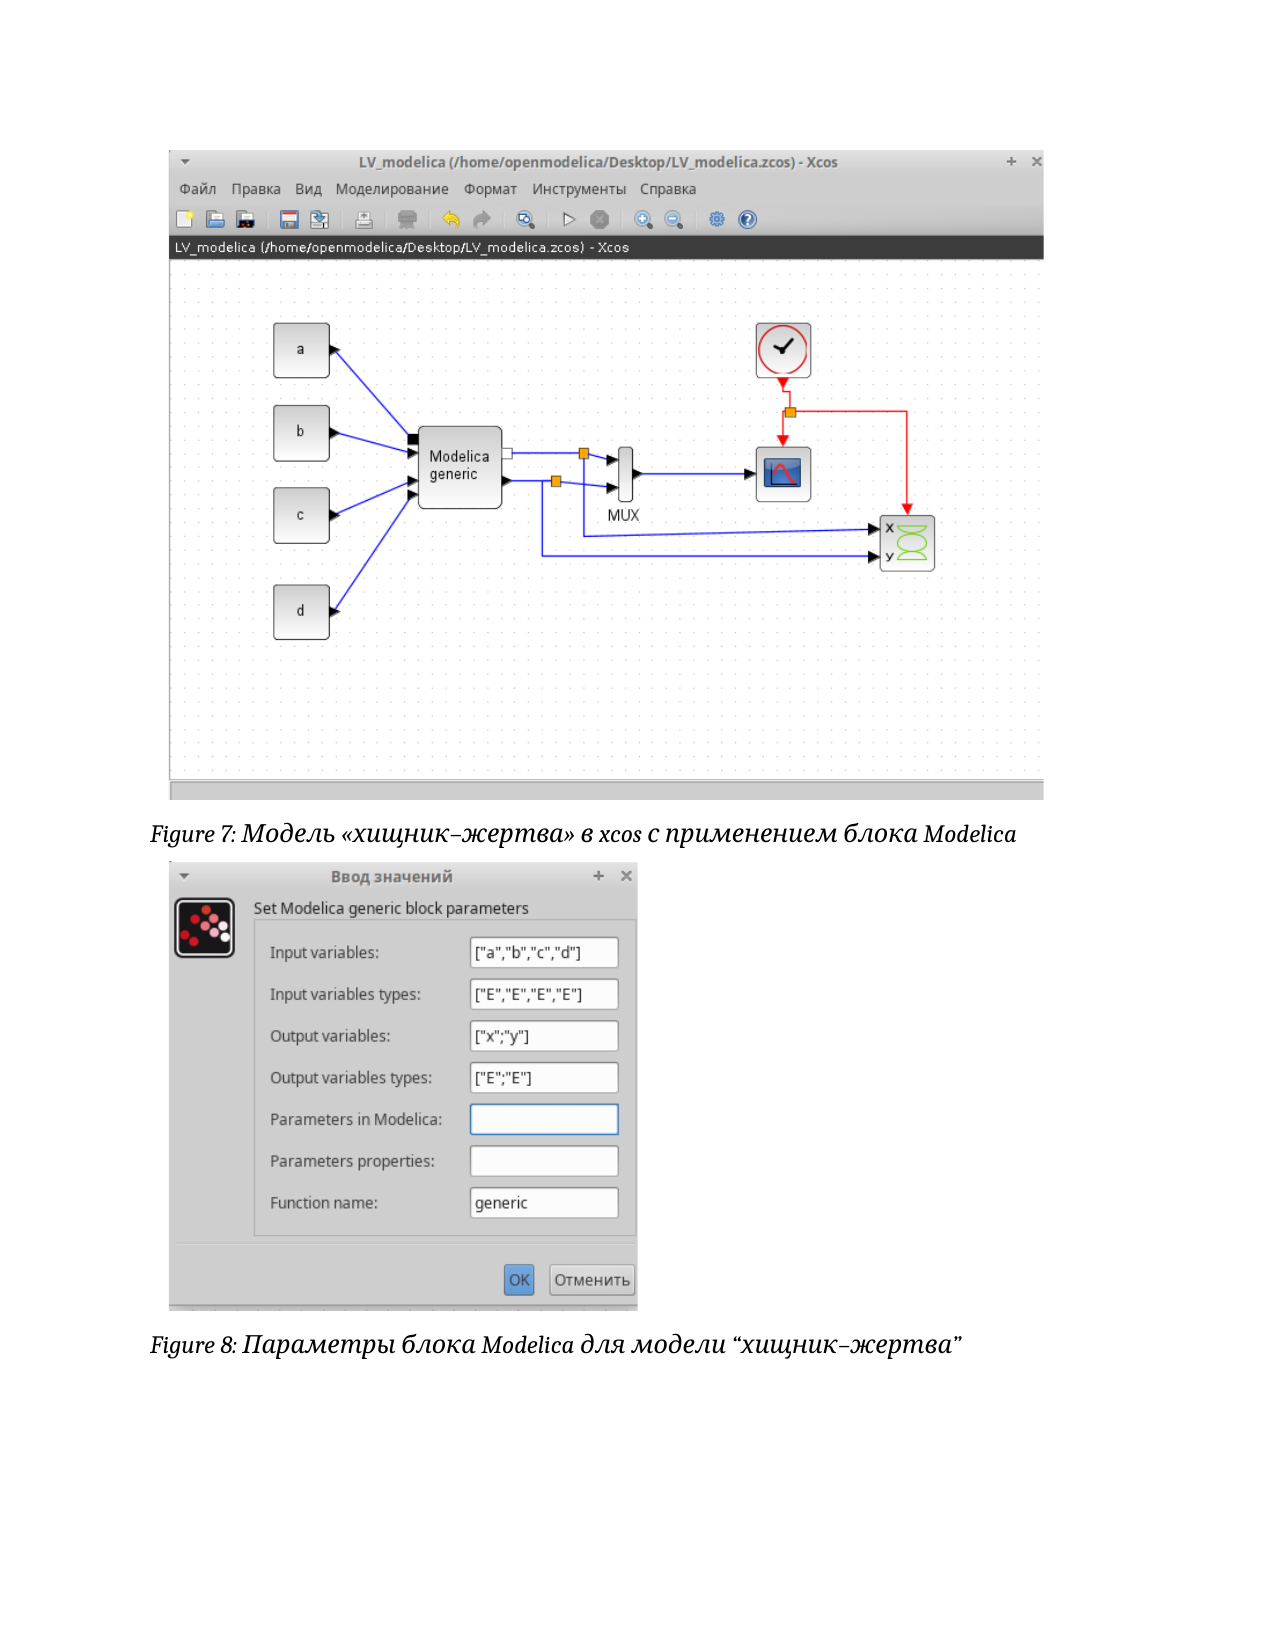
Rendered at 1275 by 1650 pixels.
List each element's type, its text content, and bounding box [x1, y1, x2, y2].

picture [168, 861, 638, 1311]
picture [168, 150, 1044, 800]
text Figure 8: Параметры блока Modelica для модели “хищник–жертва” [150, 1331, 1125, 1360]
text Figure 7: Модель «хищник–жертва» в xcos с применением блока Modelica [150, 820, 1125, 849]
